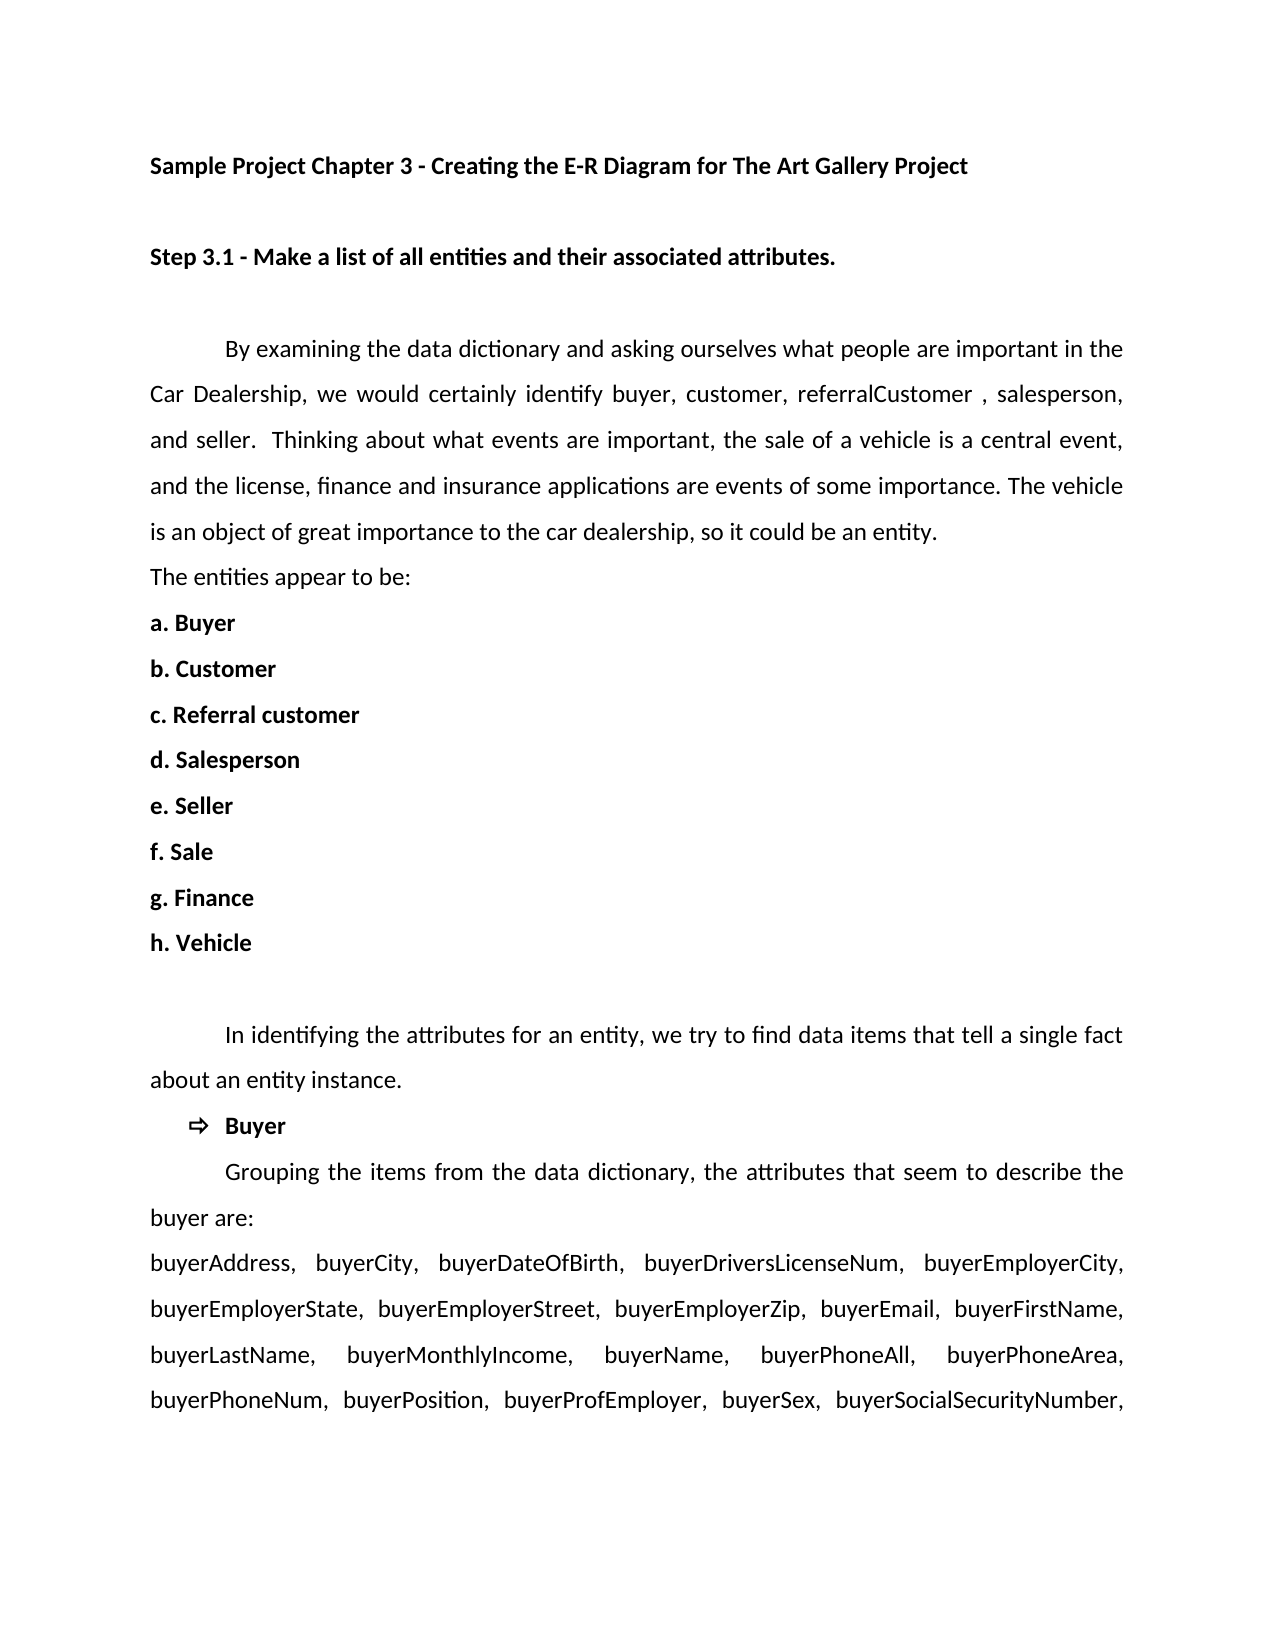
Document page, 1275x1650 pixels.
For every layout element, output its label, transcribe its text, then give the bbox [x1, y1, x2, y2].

text Grouping the items from the data dictionary, the attributes that seem to describe the buyer are: [150, 1156, 1125, 1232]
text b. Customer [150, 653, 1125, 683]
text Sample Project Chapter 3 - Creating the E-R Diagram for The Art Gallery Project [150, 150, 1125, 181]
text h. Vehicle [150, 927, 1125, 958]
text In identifying the attributes for an entity, we try to find data items that tell a single fact about an entity instance. [150, 1019, 1125, 1095]
text d. Salesperson [150, 744, 1125, 775]
text g. Finance [150, 882, 1125, 912]
text e. Seller [150, 790, 1125, 821]
text f. Sale [150, 836, 1125, 866]
list Buyer [187, 1110, 1125, 1141]
text By examining the data dictionary and asking ourselves what people are important in the Car Dealership, we would certainly identify buyer, customer, referralCustomer , salesperson, and seller. Thinking about what events are important, the sale of a vehicle is a central event, and the license, finance and insurance applications are events of some importance. The vehicle is an object of great importance to the car dealership, so it could be an entity. [150, 333, 1125, 546]
text c. Referral customer [150, 699, 1125, 729]
text a. Buyer [150, 607, 1125, 638]
text The entities appear to be: [150, 562, 1125, 592]
text Step 3.1 - Make a list of all entities and their associated attributes. [150, 241, 1125, 272]
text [150, 1247, 1125, 1415]
